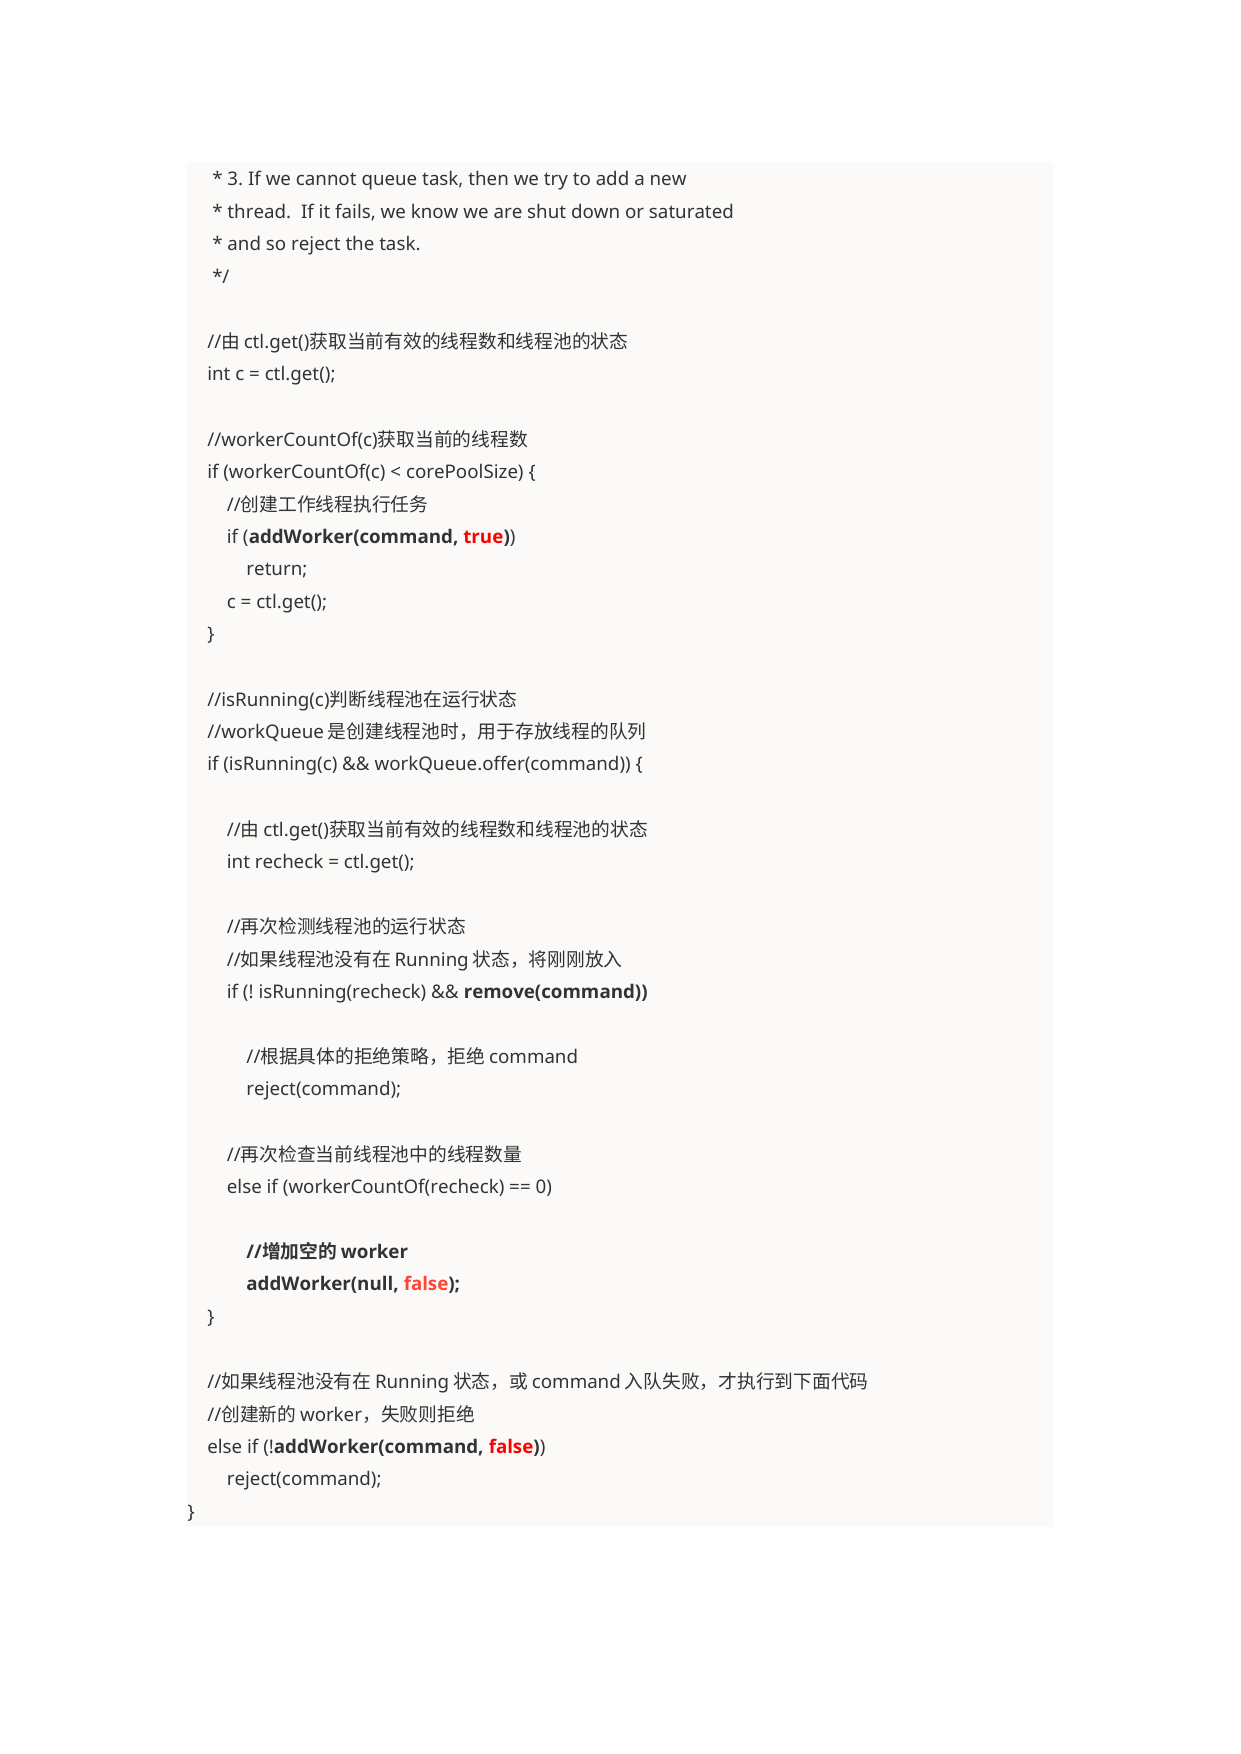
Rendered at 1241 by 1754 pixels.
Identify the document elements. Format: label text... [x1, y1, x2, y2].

text else if (!addWorker(command, false)) [187, 1429, 1053, 1462]
text reject(command); [187, 1072, 1053, 1104]
text //创建工作线程执行任务 [187, 487, 1053, 519]
text * and so reject the task. [187, 227, 1053, 259]
text //根据具体的拒绝策略，拒绝command [187, 1039, 1053, 1072]
text //创建新的worker，失败则拒绝 [187, 1397, 1053, 1429]
text return; [187, 552, 1053, 584]
text //isRunning(c)判断线程池在运行状态 [187, 682, 1053, 714]
text } [187, 617, 1053, 649]
text } [187, 1299, 1053, 1332]
text //由ctl.get()获取当前有效的线程数和线程池的状态 [187, 812, 1053, 844]
text //由ctl.get()获取当前有效的线程数和线程池的状态 [187, 324, 1053, 357]
text reject(command); [187, 1462, 1053, 1494]
text //workerCountOf(c)获取当前的线程数 [187, 422, 1053, 454]
text //再次检查当前线程池中的线程数量 [187, 1137, 1053, 1169]
text int c = ctl.get(); [187, 357, 1053, 389]
text } [187, 1494, 1053, 1527]
text c = ctl.get(); [187, 584, 1053, 617]
text if (! isRunning(recheck) && remove(command)) [187, 974, 1053, 1007]
text //增加空的worker [187, 1234, 1053, 1267]
text if (isRunning(c) && workQueue.offer(command)) { [187, 747, 1053, 779]
text //workQueue是创建线程池时，用于存放线程的队列 [187, 714, 1053, 747]
text if (workerCountOf(c) < corePoolSize) { [187, 454, 1053, 487]
text int recheck = ctl.get(); [187, 844, 1053, 877]
text //如果线程池没有在Running状态，或command入队失败，才执行到下面代码 [187, 1364, 1053, 1397]
text * thread. If it fails, we know we are shut down or saturated [187, 194, 1053, 227]
text //如果线程池没有在Running状态，将刚刚放入 [187, 942, 1053, 974]
text //再次检测线程池的运行状态 [187, 909, 1053, 942]
text */ [187, 259, 1053, 292]
text addWorker(null, false); [187, 1267, 1053, 1299]
text else if (workerCountOf(recheck) == 0) [187, 1169, 1053, 1202]
text * 3. If we cannot queue task, then we try to add a new [187, 162, 1053, 194]
text if (addWorker(command, true)) [187, 519, 1053, 552]
